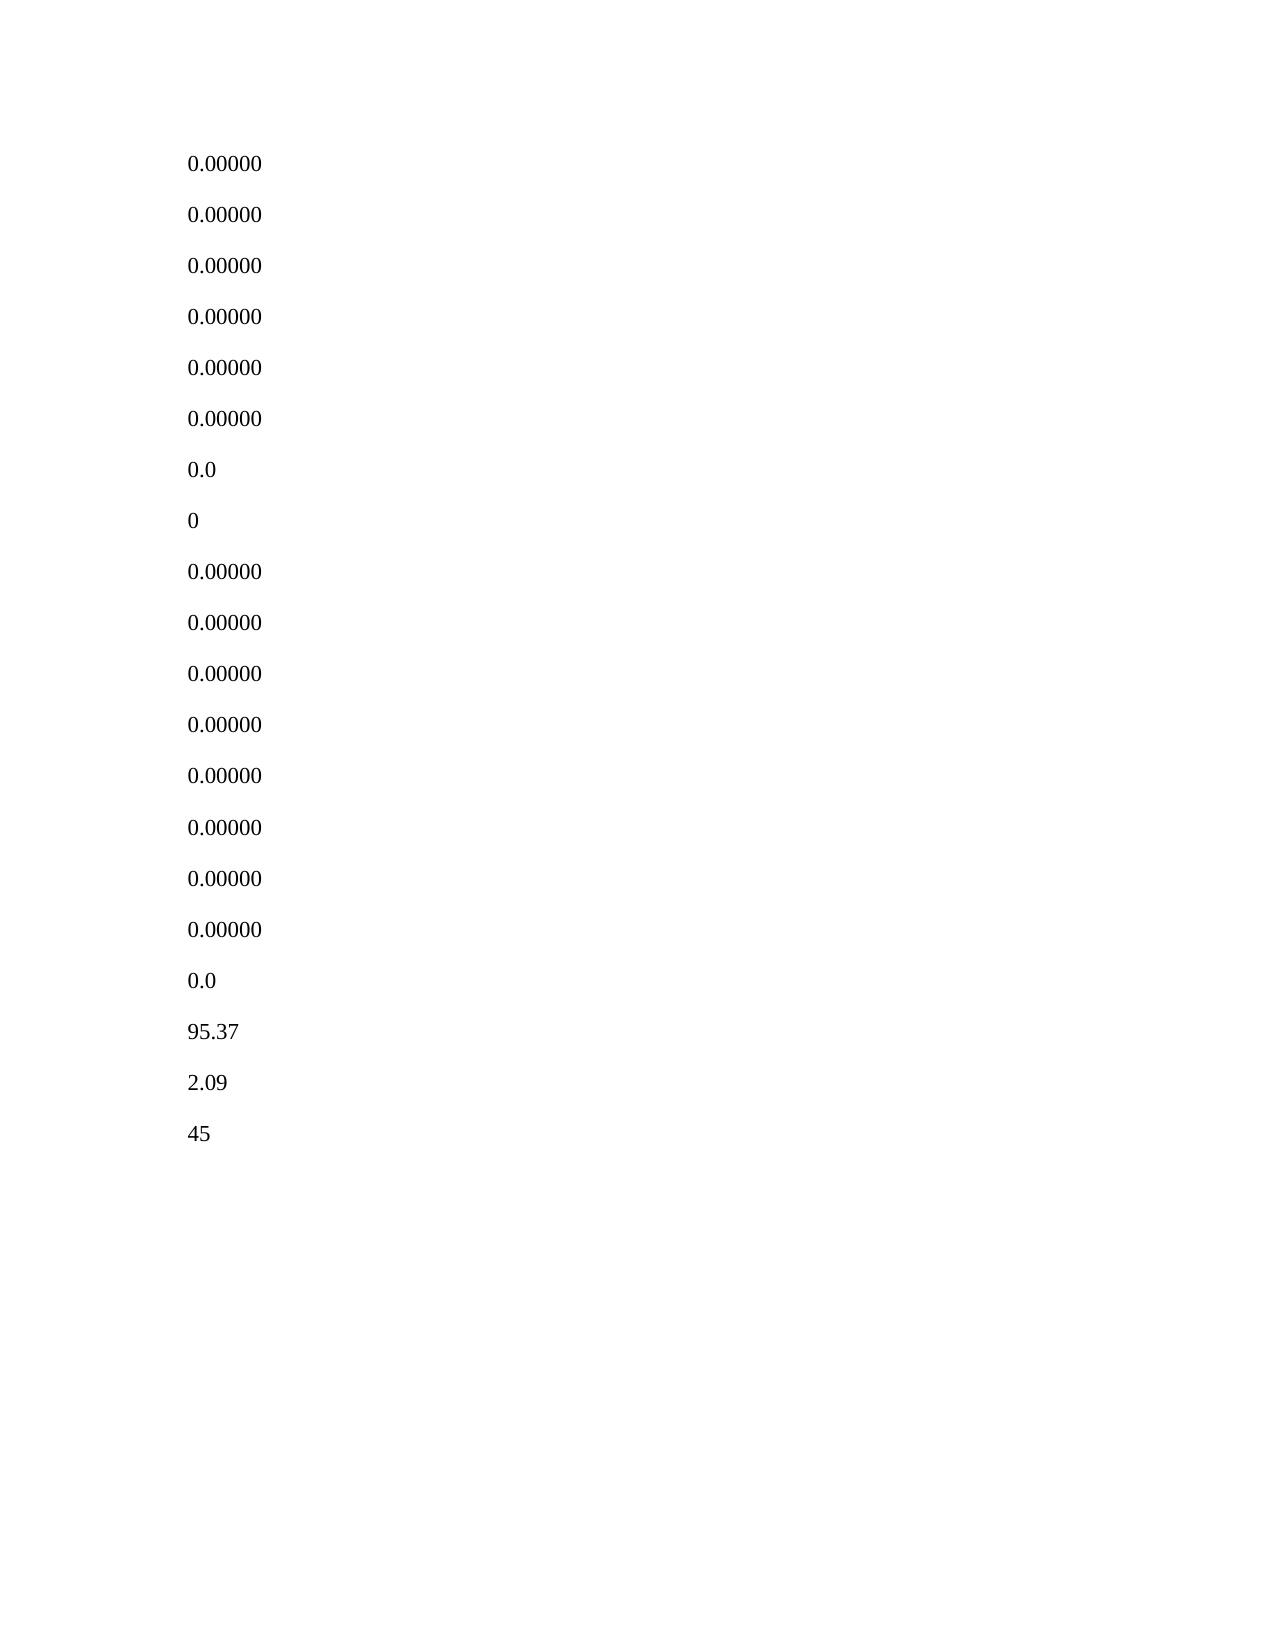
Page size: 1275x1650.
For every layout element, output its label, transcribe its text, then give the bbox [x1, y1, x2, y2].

table_cell 0.00000 [176, 201, 1076, 252]
table_cell 2.09 [176, 1069, 1076, 1120]
table_cell 0.00000 [176, 814, 1076, 864]
table_cell 0.00000 [176, 609, 1076, 660]
table_cell 0.00000 [176, 405, 1076, 456]
table_cell 45 [176, 1120, 1076, 1171]
table_cell 0.00000 [176, 916, 1076, 967]
table_cell 0.00000 [176, 150, 1076, 201]
table_cell 0.00000 [176, 711, 1076, 762]
table_cell 0.00000 [176, 763, 1076, 813]
table_cell 0.00000 [176, 660, 1076, 711]
table_cell 0.0 [176, 456, 1076, 507]
table_cell 0 [176, 507, 1076, 558]
table_cell 0.00000 [176, 558, 1076, 609]
table_cell 0.00000 [176, 303, 1076, 354]
table_cell 0.00000 [176, 354, 1076, 405]
table_cell 0.00000 [176, 252, 1076, 303]
table_cell 0.00000 [176, 865, 1076, 916]
table_cell 0.0 [176, 967, 1076, 1018]
table_cell 95.37 [176, 1018, 1076, 1069]
